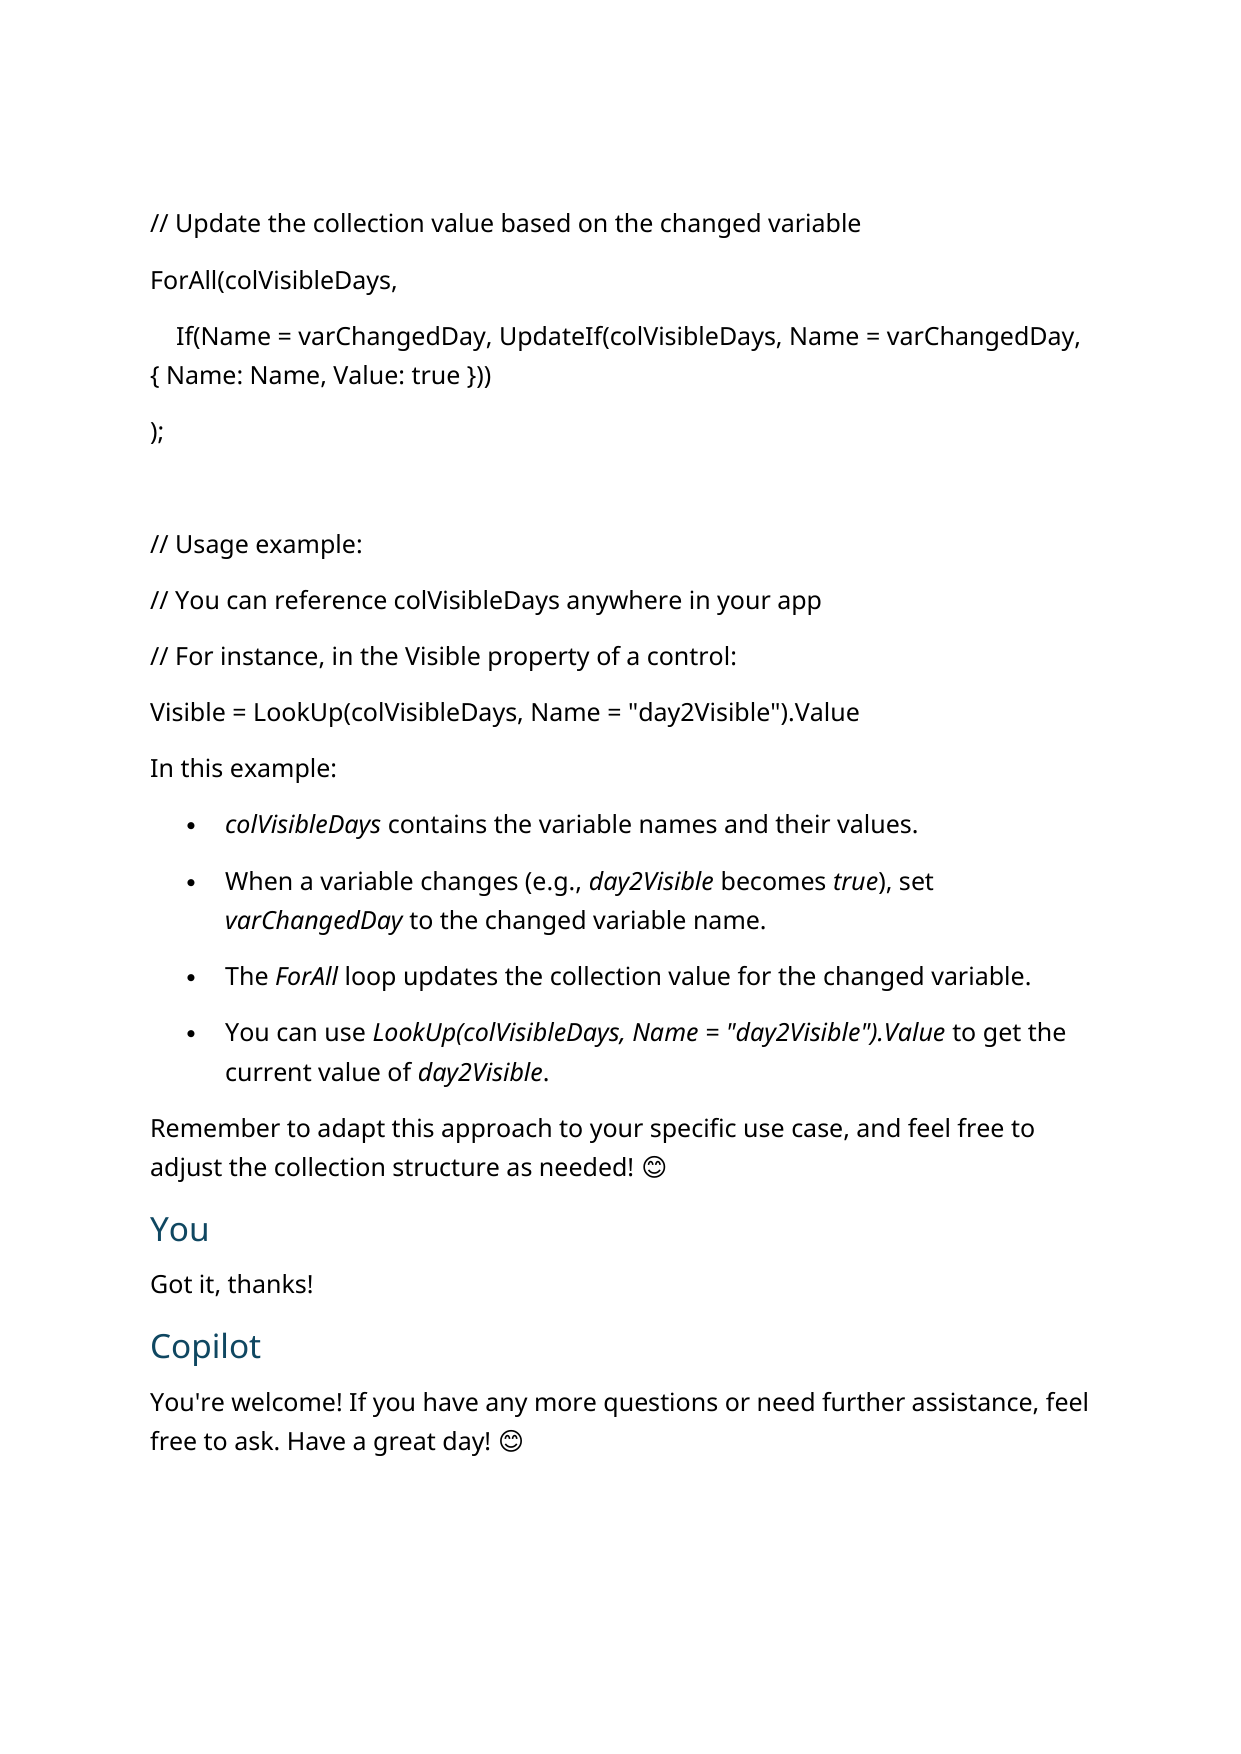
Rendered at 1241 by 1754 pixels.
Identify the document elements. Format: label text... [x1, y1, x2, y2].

text ); [150, 414, 1090, 448]
text ForAll(colVisibleDays, [150, 262, 1090, 296]
list You can use LookUp(colVisibleDays, Name = "day2Visible").Value to get the current value of day2Visible. [187, 1015, 1090, 1088]
list colVisibleDays contains the variable names and their values. [187, 807, 1090, 841]
text Visible = LookUp(colVisibleDays, Name = "day2Visible").Value [150, 695, 1090, 729]
text Got it, thanks! [150, 1267, 1090, 1301]
text // Update the collection value based on the changed variable [150, 206, 1090, 240]
text You're welcome! If you have any more questions or need further assistance, feel free to ask. Have a great day! 😊🚀 [150, 1384, 1090, 1458]
list When a variable changes (e.g., day2Visible becomes true), set varChangedDay to the changed variable name. [187, 863, 1090, 937]
subtitle You [150, 1206, 1090, 1252]
list The ForAll loop updates the collection value for the changed variable. [187, 959, 1090, 993]
text // Usage example: [150, 526, 1090, 560]
subtitle Copilot [150, 1323, 1090, 1369]
text // For instance, in the Visible property of a control: [150, 639, 1090, 673]
text Remember to adapt this approach to your specific use case, and feel free to adjust the collection structure as needed! 😊🚀 [150, 1111, 1090, 1184]
text In this example: [150, 751, 1090, 785]
text // You can reference colVisibleDays anywhere in your app [150, 582, 1090, 617]
text If(Name = varChangedDay, UpdateIf(colVisibleDays, Name = varChangedDay, { Name: Name, Value: true })) [150, 318, 1090, 392]
